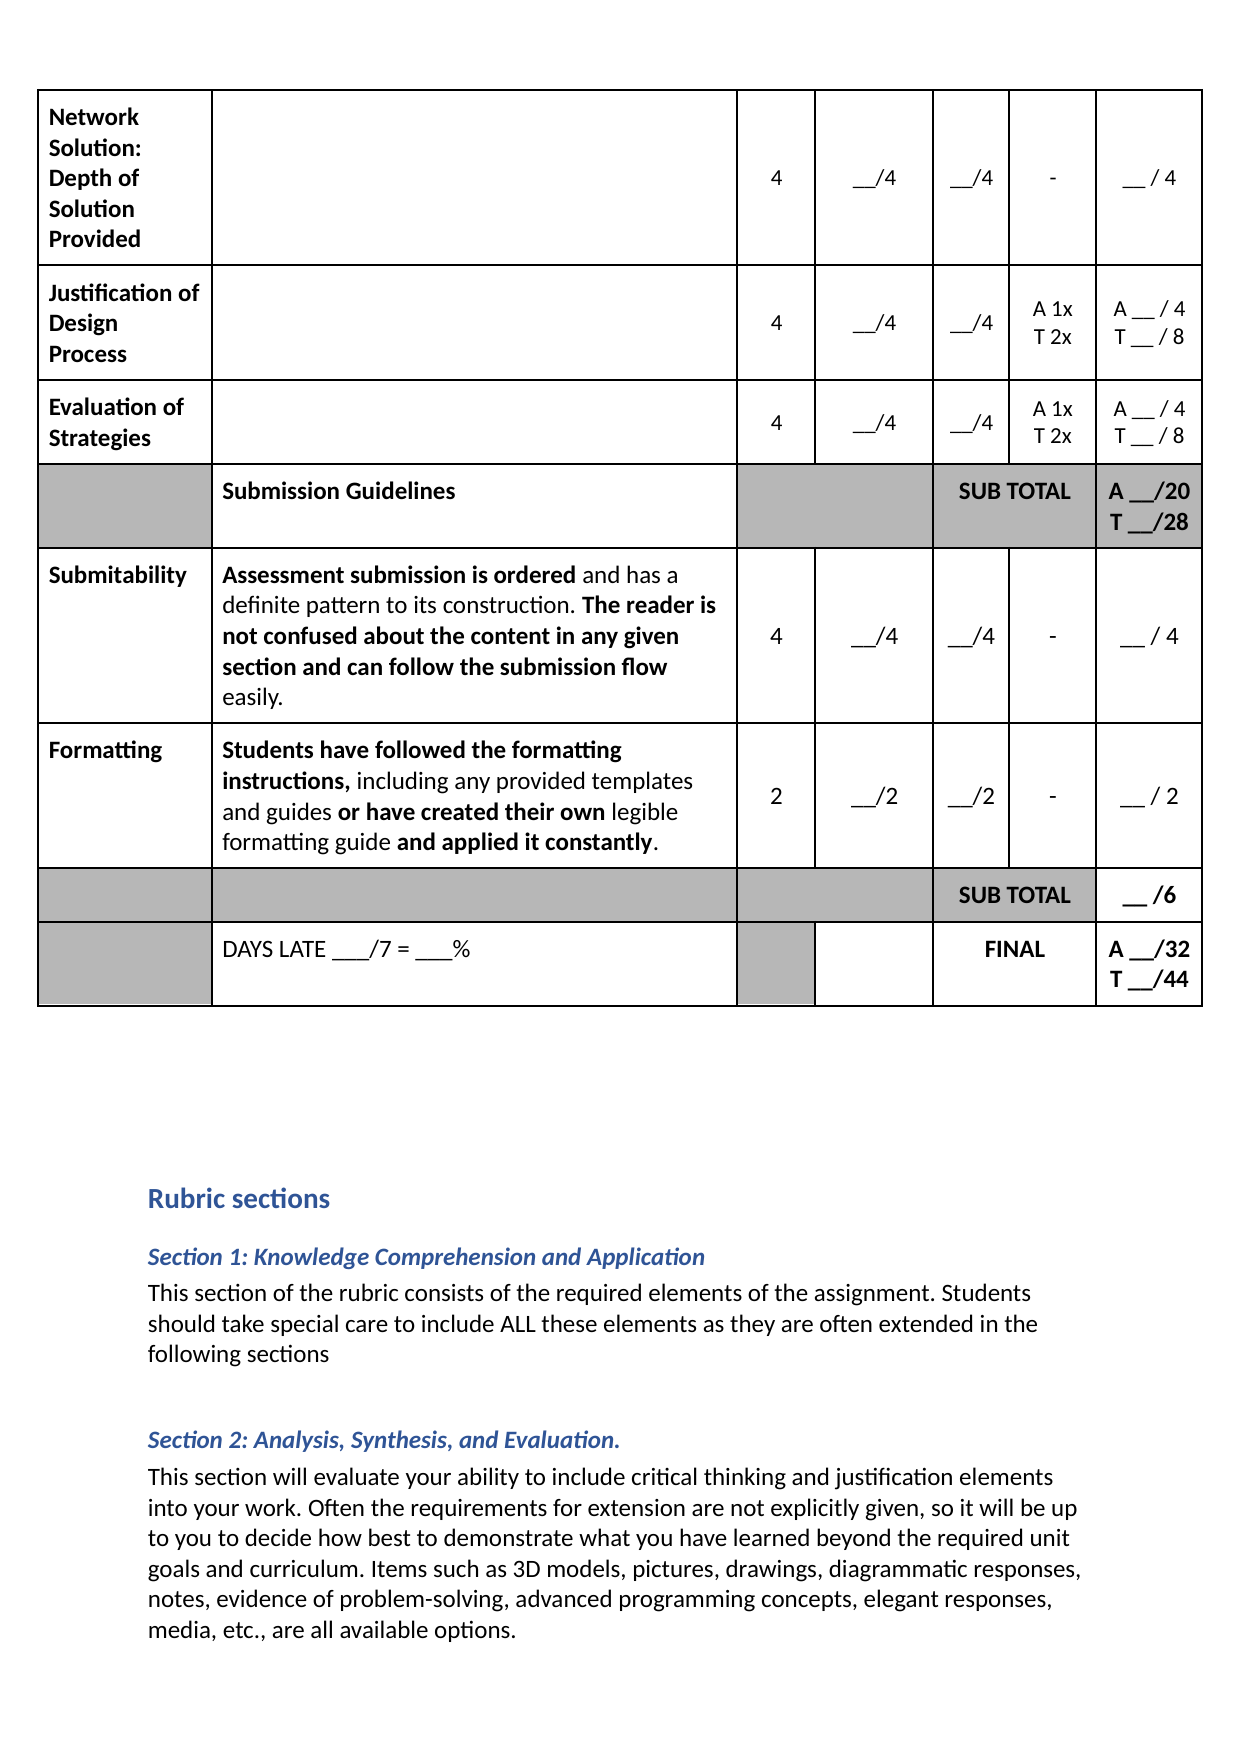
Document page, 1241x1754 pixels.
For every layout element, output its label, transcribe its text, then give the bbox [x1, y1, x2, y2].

table_cell Submission Guidelines [213, 465, 736, 547]
table_cell __ / 2 [1097, 724, 1201, 867]
table_cell Justification of Design Process [39, 266, 211, 379]
table_cell [213, 91, 736, 264]
text This section of the rubric consists of the required elements of the assignment. Students should take special care to include ALL these elements as they are often extended in the following sections [148, 1277, 1093, 1369]
table_cell __/2 [816, 724, 932, 867]
table_cell __/4 [934, 549, 1008, 722]
table_cell __ /6 [1097, 869, 1201, 921]
table_cell A __ / 4 T __ / 8 [1097, 266, 1201, 379]
table_cell A __/32 T __/44 [1097, 923, 1201, 1004]
table_cell Evaluation of Strategies [39, 381, 211, 463]
table_cell - [1010, 724, 1095, 867]
table_cell - [1010, 549, 1095, 722]
table_cell Submitability [39, 549, 211, 722]
subtitle Section 2: Analysis, Synthesis, and Evaluation. [148, 1424, 1093, 1455]
table_cell Formatting [39, 724, 211, 867]
subtitle Section 1: Knowledge Comprehension and Application [148, 1241, 1093, 1271]
table_cell __/4 [934, 381, 1008, 463]
table_cell 4 [738, 549, 814, 722]
table_cell - [1010, 91, 1095, 264]
table_cell SUB TOTAL [934, 465, 1095, 547]
table_cell 2 [738, 724, 814, 867]
table_cell [39, 869, 211, 921]
table_cell 4 [738, 91, 814, 264]
table_cell __ / 4 [1097, 91, 1201, 264]
table_cell [738, 923, 814, 1004]
table_cell __/4 [816, 381, 932, 463]
table_cell [738, 869, 932, 921]
table_cell A 1x T 2x [1010, 266, 1095, 379]
subtitle Rubric sections [148, 1180, 1093, 1216]
table_cell A __ / 4 T __ / 8 [1097, 381, 1201, 463]
table_cell __/4 [816, 91, 932, 264]
table_cell __/4 [934, 91, 1008, 264]
table_cell [816, 923, 932, 1004]
table_cell 4 [738, 266, 814, 379]
table_cell __/4 [934, 266, 1008, 379]
table_cell __/4 [816, 549, 932, 722]
table_cell SUB TOTAL [934, 869, 1095, 921]
table_cell DAYS LATE ___/7 = ___% [213, 923, 736, 1004]
table_cell [213, 266, 736, 379]
text This section will evaluate your ability to include critical thinking and justification elements into your work. Often the requirements for extension are not explicitly given, so it will be up to you to decide how best to demonstrate what you have learned beyond the required unit goals and curriculum. Items such as 3D models, pictures, drawings, diagrammatic responses, notes, evidence of problem-solving, advanced programming concepts, elegant responses, media, etc., are all available options. [148, 1461, 1093, 1644]
table_cell [213, 381, 736, 463]
table_cell [738, 465, 932, 547]
table_cell [39, 923, 211, 1004]
table_cell A 1x T 2x [1010, 381, 1095, 463]
table_cell __/2 [934, 724, 1008, 867]
table_cell FINAL [934, 923, 1095, 1004]
table_cell 4 [738, 381, 814, 463]
table_cell __/4 [816, 266, 932, 379]
table_cell [213, 869, 736, 921]
table_cell Network Solution: Depth of Solution Provided [39, 91, 211, 264]
table_cell __ / 4 [1097, 549, 1201, 722]
table_cell Assessment submission is ordered and has a definite pattern to its construction. The reader is not confused about the content in any given section and can follow the submission flow easily. [213, 549, 736, 722]
table_cell Students have followed the formatting instructions, including any provided templates and guides or have created their own legible formatting guide and applied it constantly. [213, 724, 736, 867]
table_cell A __/20 T __/28 [1097, 465, 1201, 547]
table_cell [39, 465, 211, 547]
